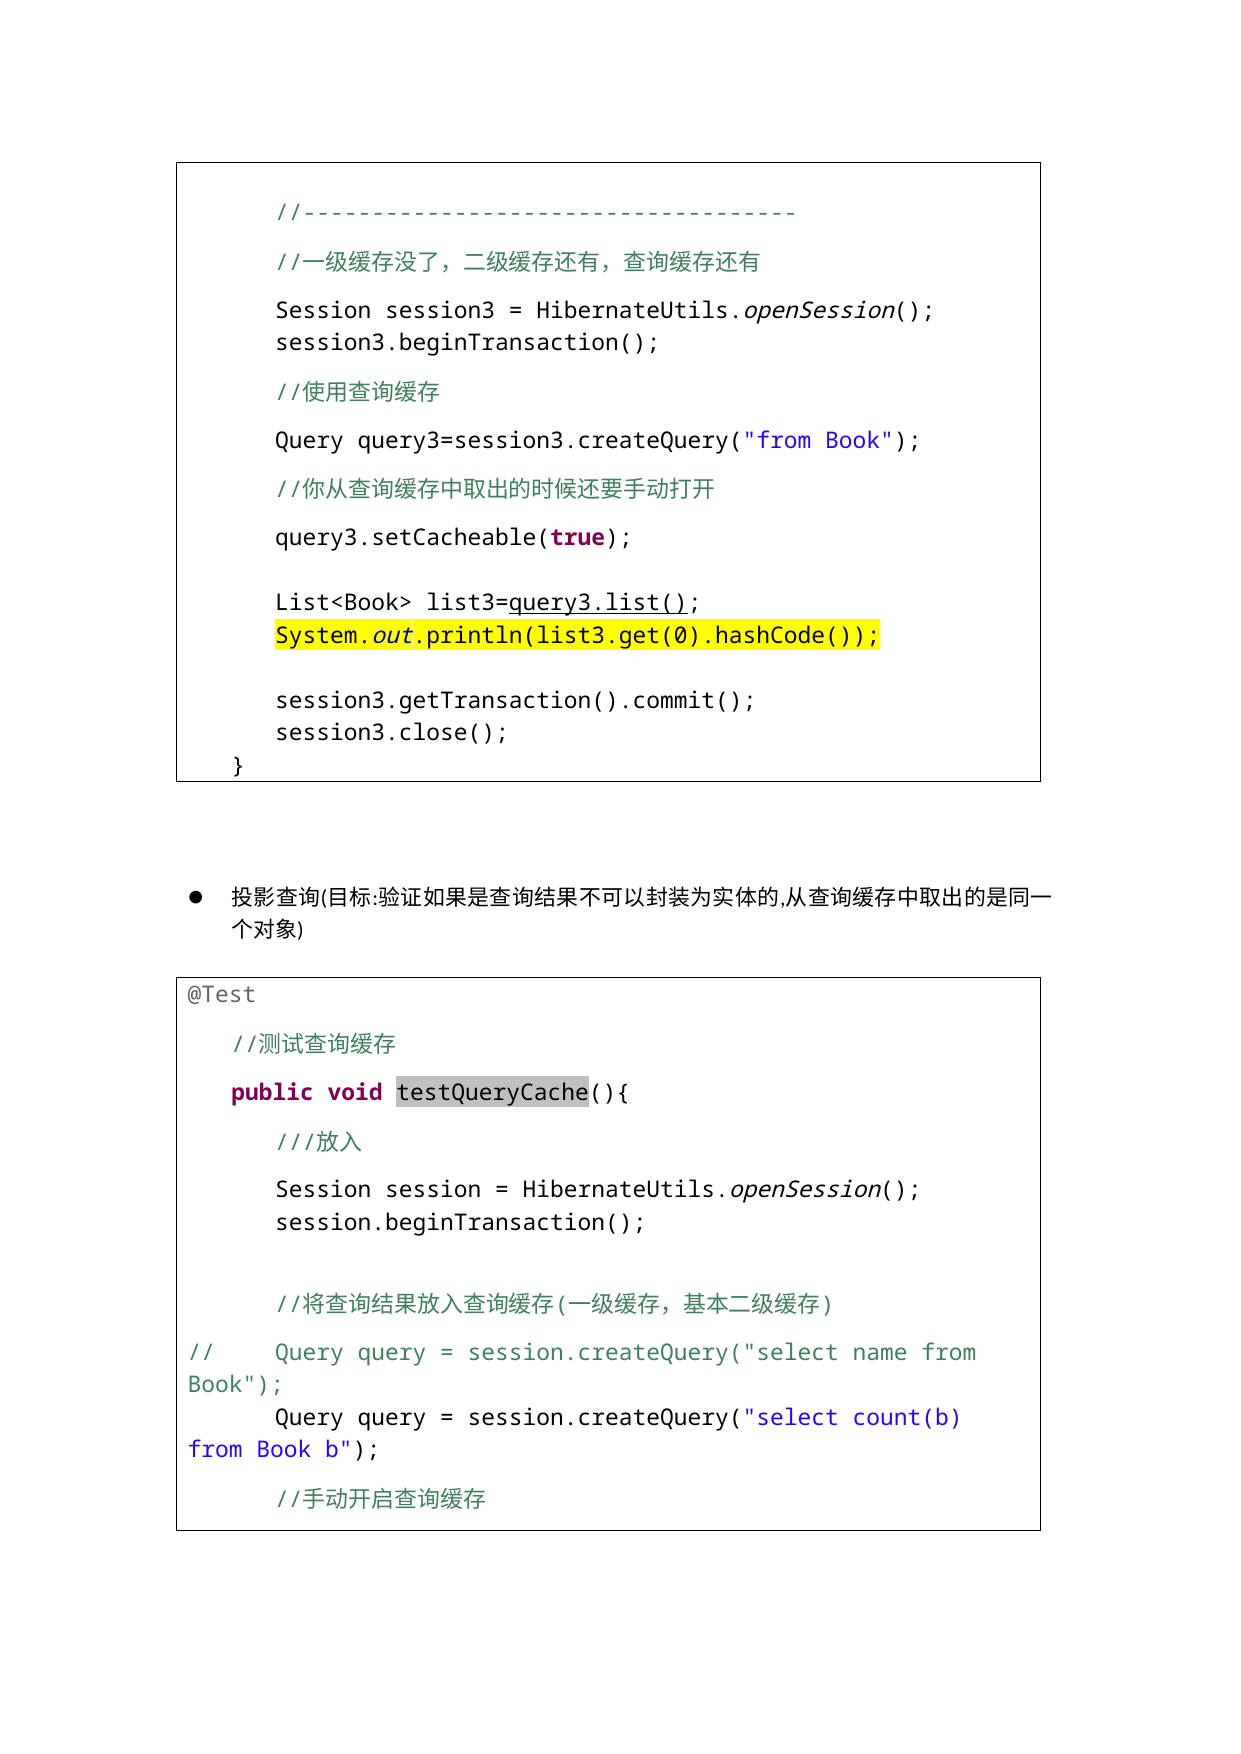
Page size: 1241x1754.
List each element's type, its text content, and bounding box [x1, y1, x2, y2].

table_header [177, 978, 1040, 1530]
list 投影查询(目标:验证如果是查询结果不可以封装为实体的,从查询缓存中取出的是同一个对象) [187, 879, 1053, 944]
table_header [177, 163, 1040, 781]
